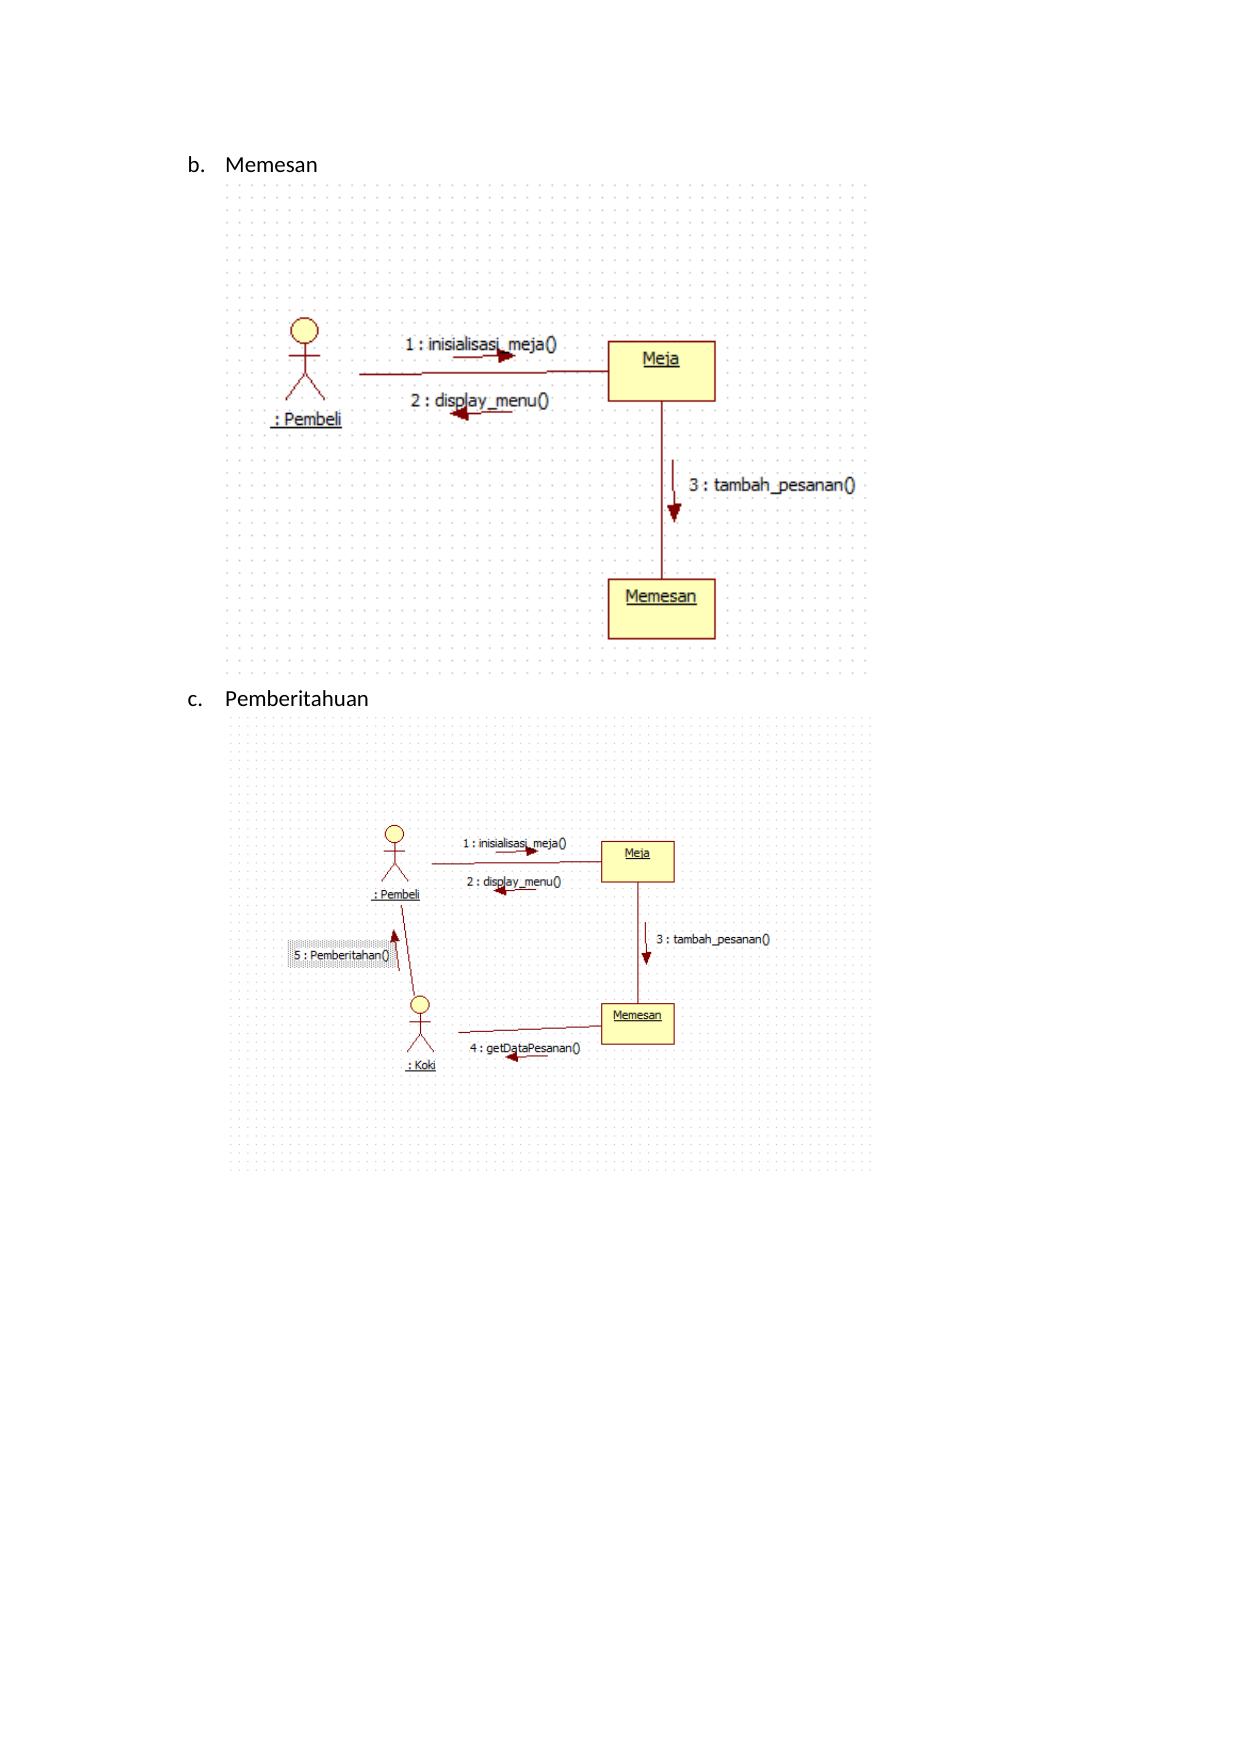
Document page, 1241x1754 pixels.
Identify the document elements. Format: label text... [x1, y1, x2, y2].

list Pemberitahuan [187, 684, 1090, 712]
picture [225, 180, 874, 682]
list Memesan [187, 150, 1090, 178]
picture [225, 714, 874, 1176]
